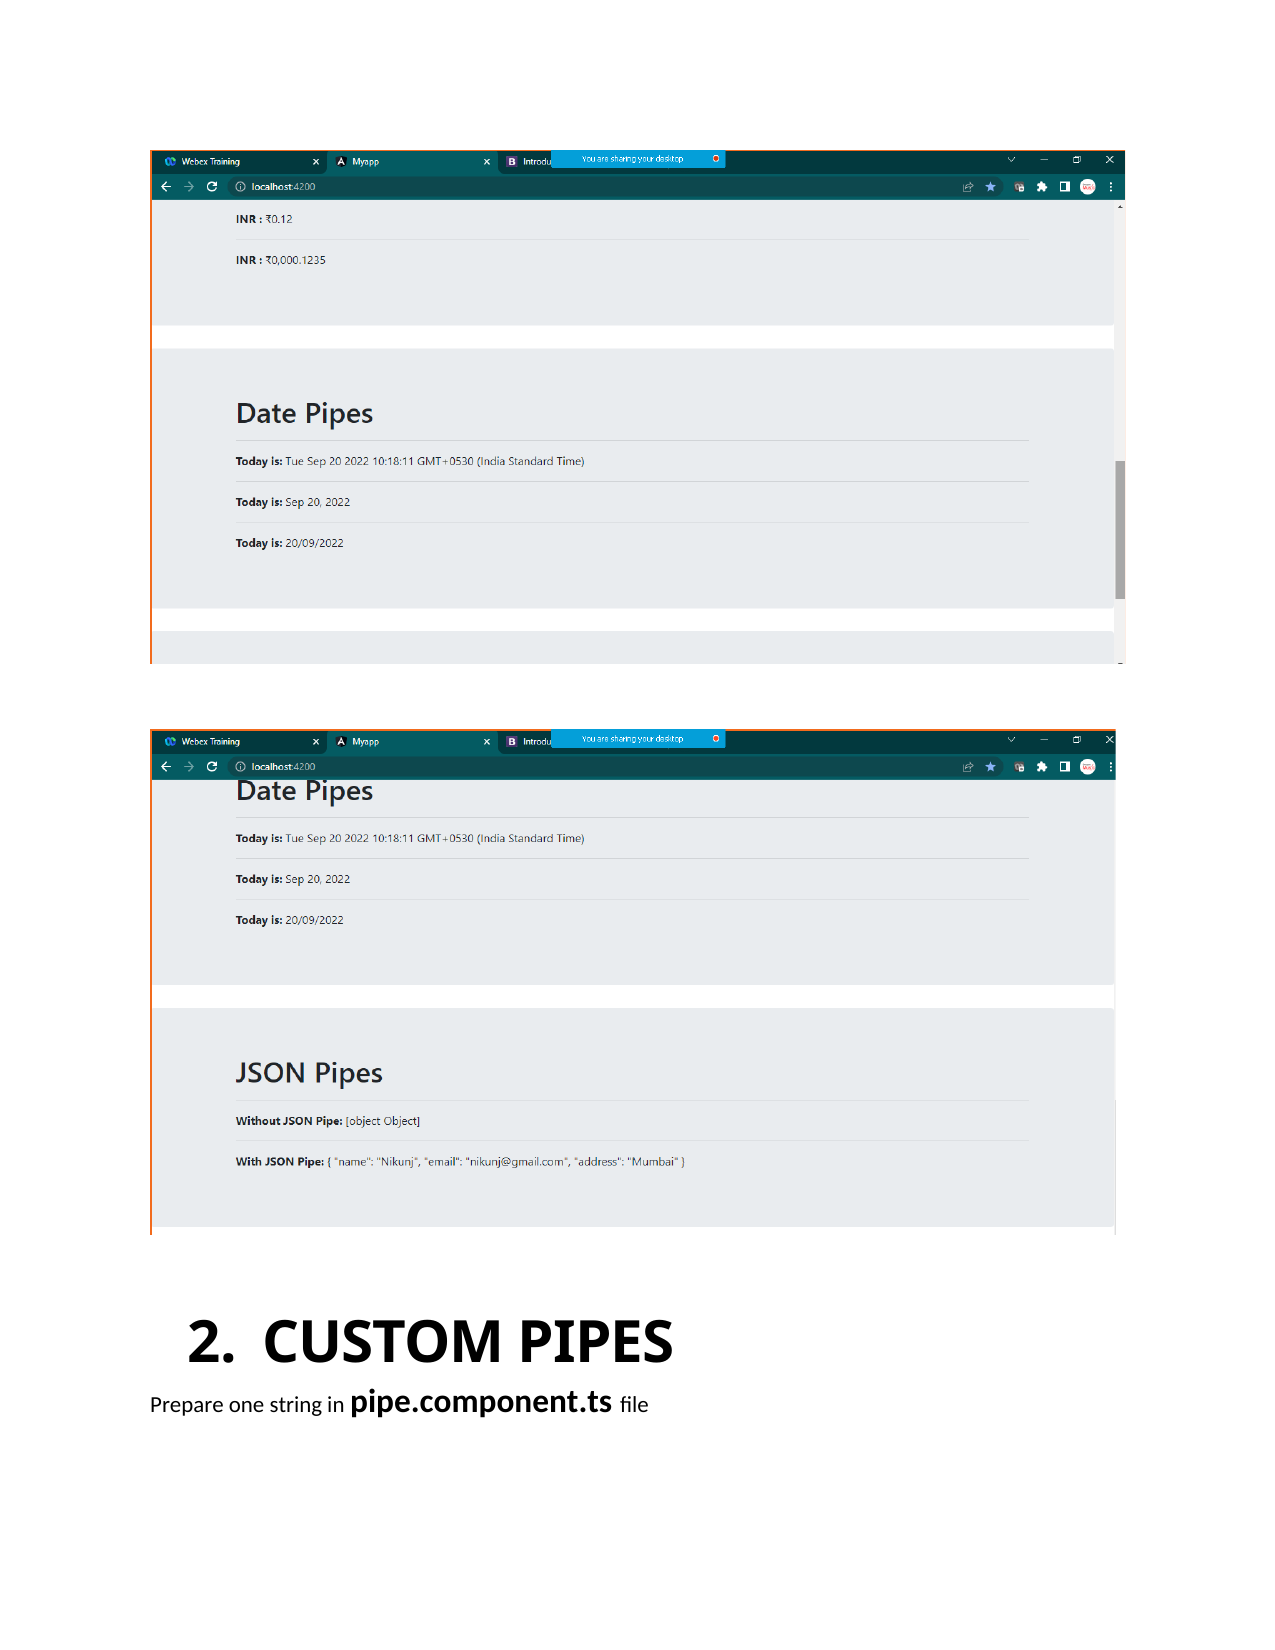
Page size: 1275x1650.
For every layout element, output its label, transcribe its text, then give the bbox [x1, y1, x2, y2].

picture [150, 729, 1116, 1235]
title CUSTOM PIPES [187, 1300, 1125, 1380]
text Prepare one string in pipe.component.ts file [150, 1380, 1125, 1420]
picture [150, 150, 1125, 664]
